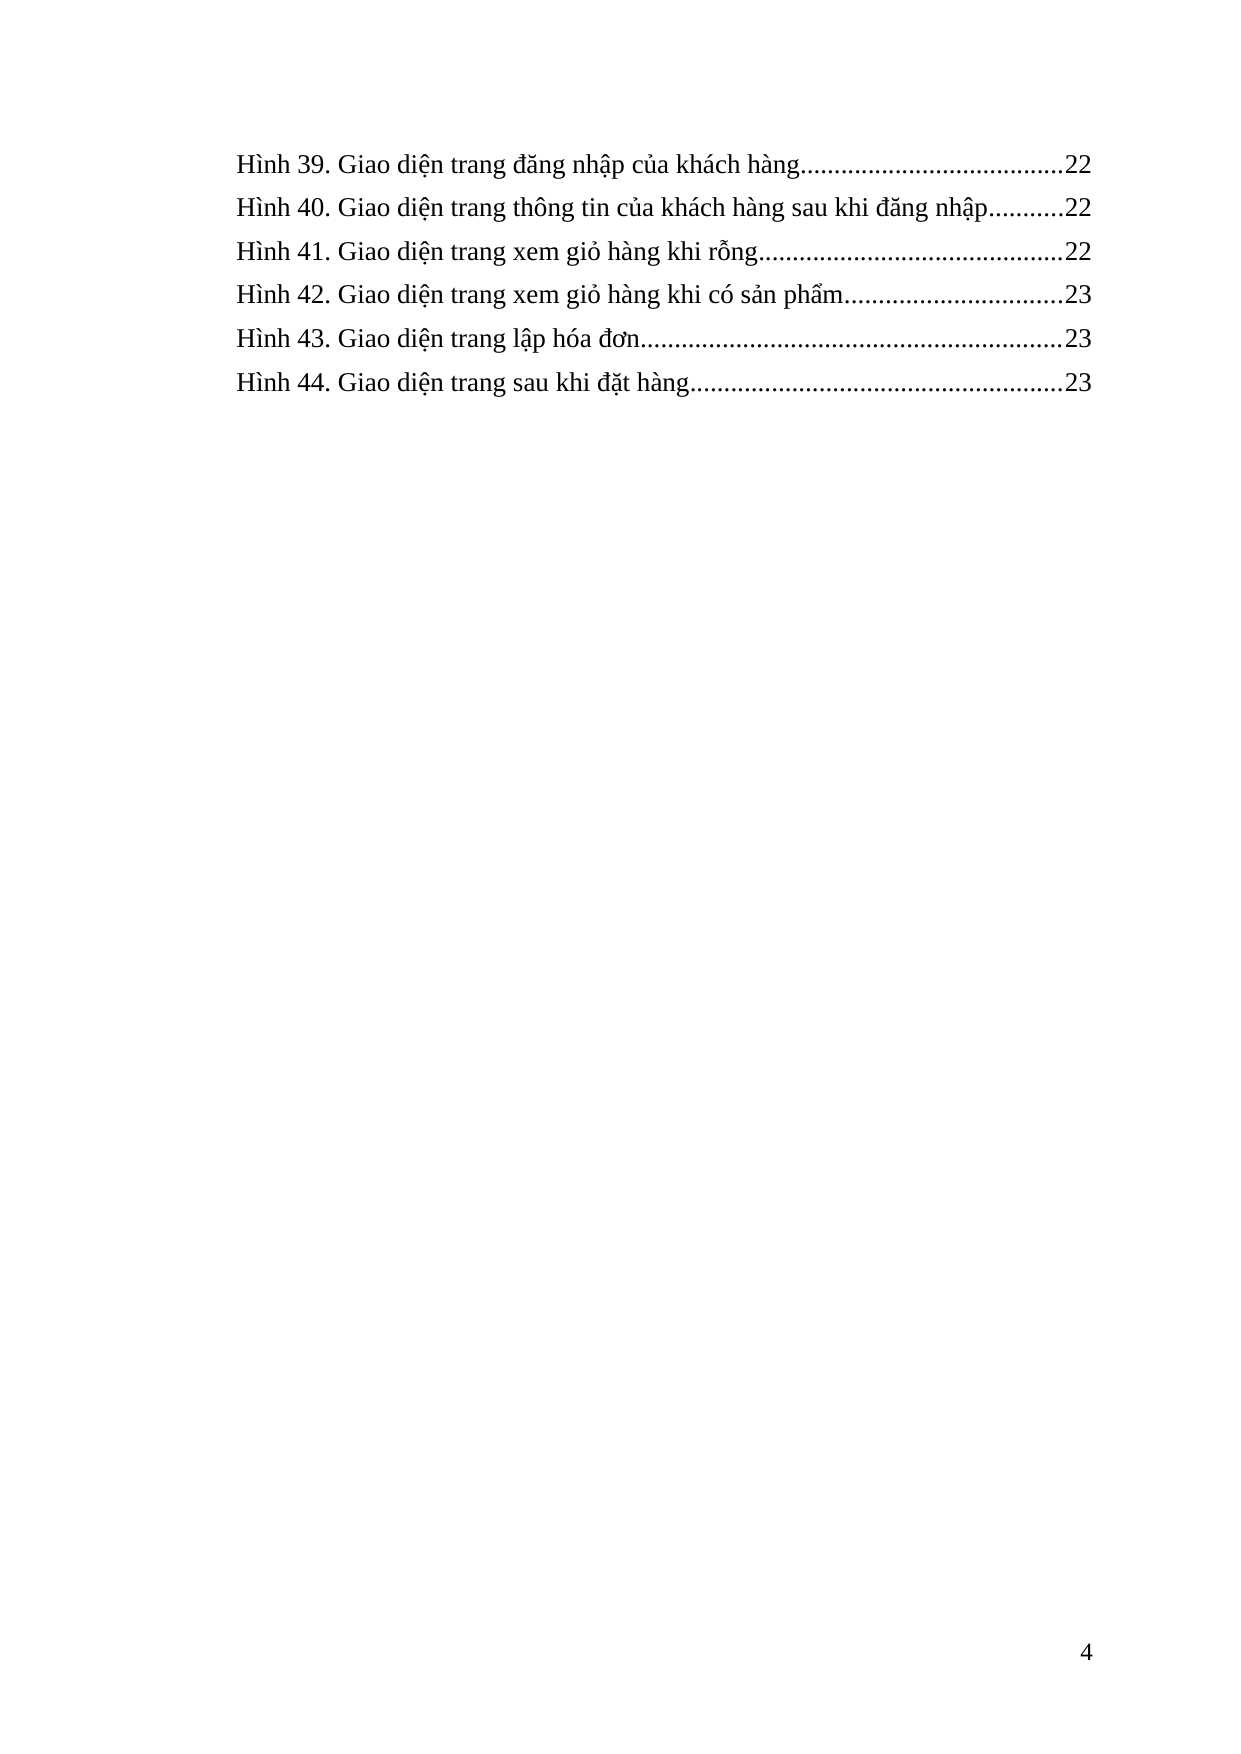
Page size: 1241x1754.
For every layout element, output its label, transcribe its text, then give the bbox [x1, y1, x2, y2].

text Hình 39. Giao diện trang đăng nhập của khách hàng 22 [236, 148, 1092, 179]
text Hình 43. Giao diện trang lập hóa đơn 23 [236, 322, 1092, 353]
text Hình 42. Giao diện trang xem giỏ hàng khi có sản phẩm 23 [236, 279, 1092, 310]
text Hình 41. Giao diện trang xem giỏ hàng khi rỗng 22 [236, 235, 1092, 266]
text Hình 40. Giao diện trang thông tin của khách hàng sau khi đăng nhập 22 [236, 191, 1092, 222]
text Hình 44. Giao diện trang sau khi đặt hàng 23 [236, 366, 1092, 397]
